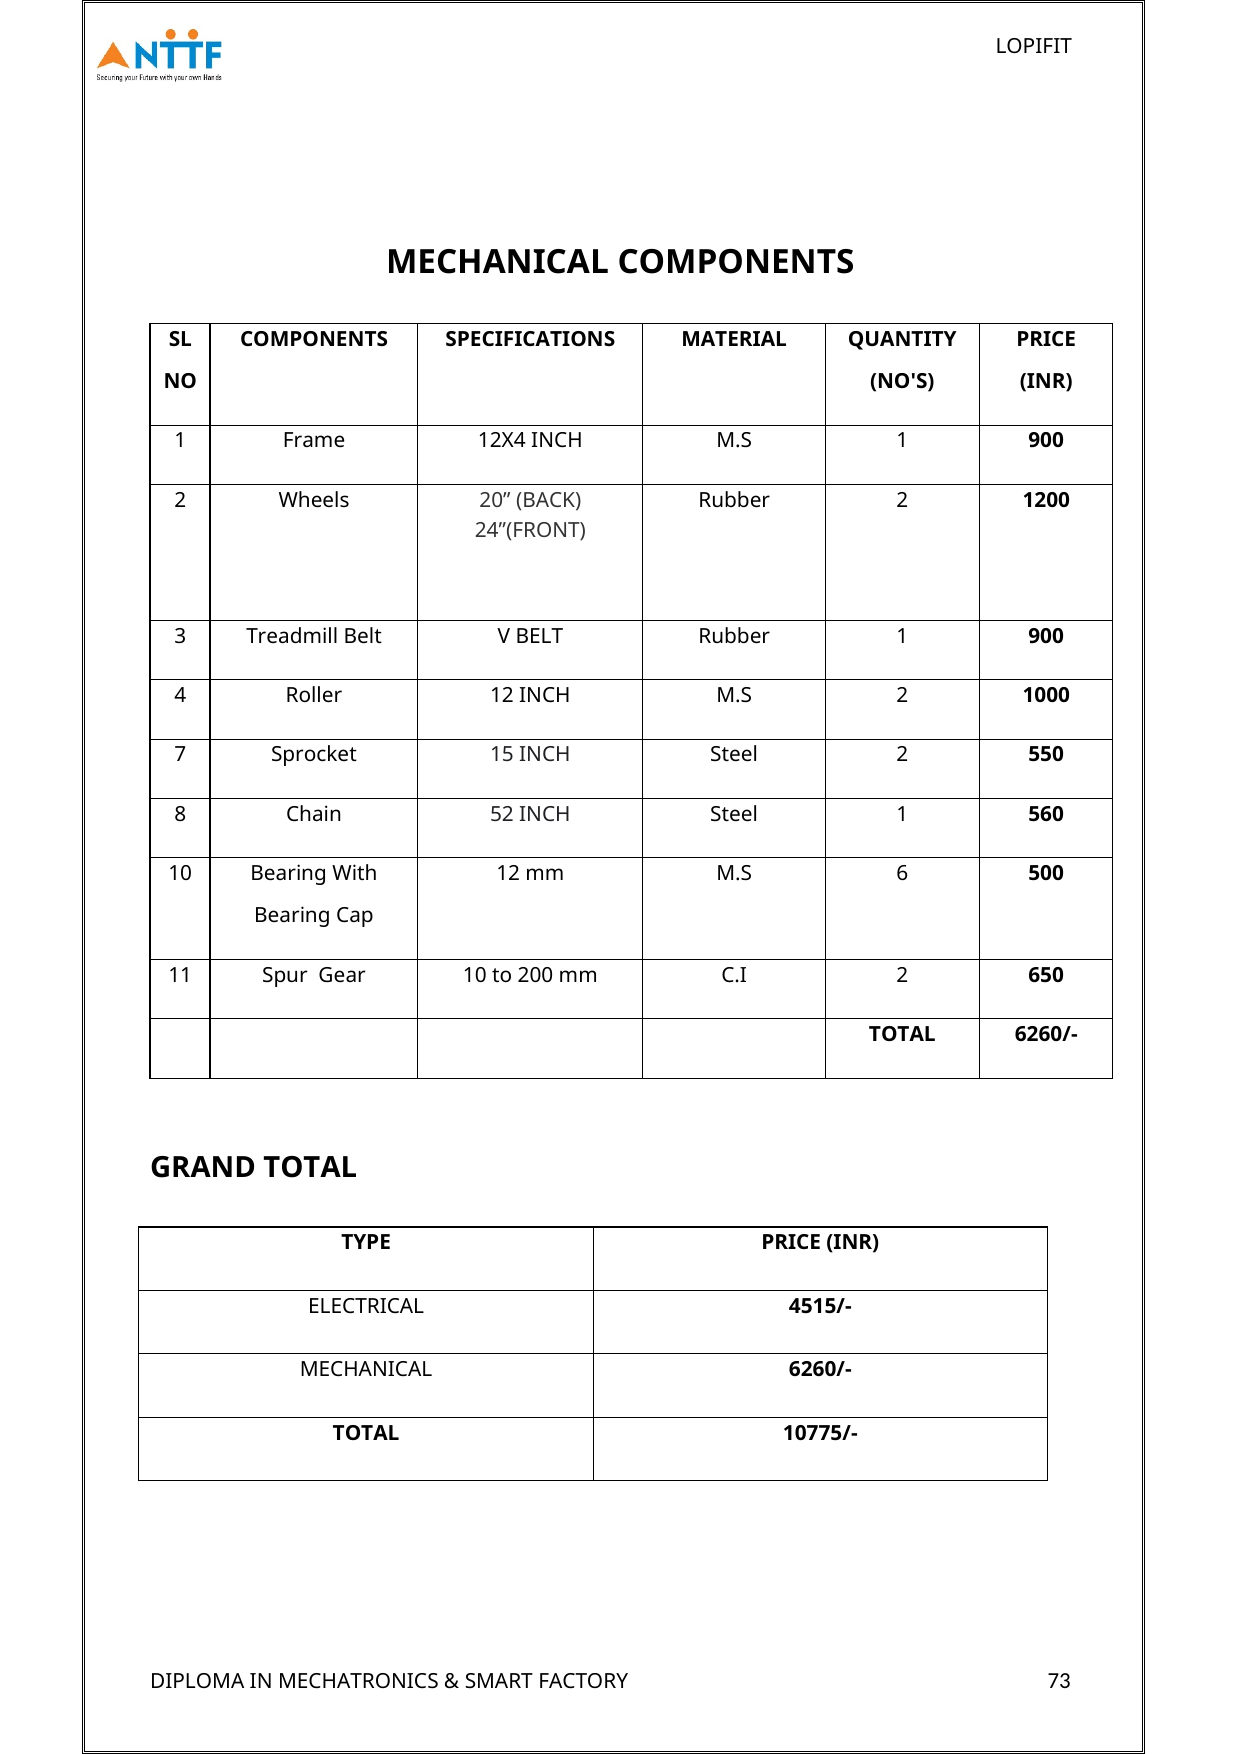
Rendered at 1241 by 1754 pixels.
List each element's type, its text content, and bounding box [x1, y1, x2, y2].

table_cell V BELT [418, 621, 642, 679]
text GRAND TOTAL [150, 1146, 1090, 1186]
table_cell Spur Gear [211, 960, 417, 1018]
table_header SL NO [151, 324, 209, 424]
table_cell [151, 1019, 209, 1077]
table_cell 4 [151, 680, 209, 738]
table_cell Sprocket [211, 740, 417, 798]
table_header PRICE (INR) [594, 1228, 1047, 1290]
table_cell M.S [643, 680, 825, 738]
table_cell M.S [643, 426, 825, 484]
table_cell [418, 1019, 642, 1077]
table_cell 1 [826, 621, 979, 679]
table_cell Chain [211, 799, 417, 857]
table_cell 10 to 200 mm [418, 960, 642, 1018]
table_cell 52 INCH [418, 799, 642, 857]
table_cell 11 [151, 960, 209, 1018]
table_cell 6260/- [594, 1354, 1047, 1417]
table_cell 1200 [980, 485, 1112, 620]
table_cell 1 [826, 799, 979, 857]
table_header SPECIFICATIONS [418, 324, 642, 424]
table_cell 10 [151, 858, 209, 959]
table_cell 15 INCH [418, 740, 642, 798]
table_cell Treadmill Belt [211, 621, 417, 679]
table_cell Steel [643, 740, 825, 798]
table_cell 1 [826, 426, 979, 484]
table_cell ELECTRICAL [139, 1291, 593, 1353]
table_cell Bearing With Bearing Cap [211, 858, 417, 959]
table_cell 1 [151, 426, 209, 484]
table_cell TOTAL [826, 1019, 979, 1077]
table_cell MECHANICAL [139, 1354, 593, 1417]
table_cell 12 INCH [418, 680, 642, 738]
table_cell TOTAL [139, 1418, 593, 1480]
table_cell 560 [980, 799, 1112, 857]
table_cell 7 [151, 740, 209, 798]
table_header TYPE [139, 1228, 593, 1290]
table_cell Rubber [643, 621, 825, 679]
table_cell 4515/- [594, 1291, 1047, 1353]
table_cell 12 mm [418, 858, 642, 959]
table_cell Wheels [211, 485, 417, 620]
table_cell 900 [980, 621, 1112, 679]
table_cell 2 [826, 680, 979, 738]
table_cell 6 [826, 858, 979, 959]
table_cell Frame [211, 426, 417, 484]
table_cell 2 [826, 485, 979, 620]
table_cell 20” (BACK) 24”(FRONT) [418, 485, 642, 620]
table_cell Steel [643, 799, 825, 857]
table_cell 12X4 INCH [418, 426, 642, 484]
table_cell 1000 [980, 680, 1112, 738]
table_cell [211, 1019, 417, 1077]
table_cell 2 [826, 960, 979, 1018]
table_cell 3 [151, 621, 209, 679]
text MECHANICAL COMPONENTS [150, 238, 1090, 283]
picture [93, 24, 222, 81]
table_cell 6260/- [980, 1019, 1112, 1077]
table_cell 10775/- [594, 1418, 1047, 1480]
table_cell 8 [151, 799, 209, 857]
table_header PRICE (INR) [980, 324, 1112, 424]
table_cell 500 [980, 858, 1112, 959]
table_cell C.I [643, 960, 825, 1018]
table_cell Rubber [643, 485, 825, 620]
table_cell 650 [980, 960, 1112, 1018]
table_cell 2 [826, 740, 979, 798]
table_header QUANTITY (NO'S) [826, 324, 979, 424]
table_header MATERIAL [643, 324, 825, 424]
table_cell 550 [980, 740, 1112, 798]
table_cell Roller [211, 680, 417, 738]
table_cell [643, 1019, 825, 1077]
table_cell 900 [980, 426, 1112, 484]
table_cell 2 [151, 485, 209, 620]
table_header COMPONENTS [211, 324, 417, 424]
table_cell M.S [643, 858, 825, 959]
